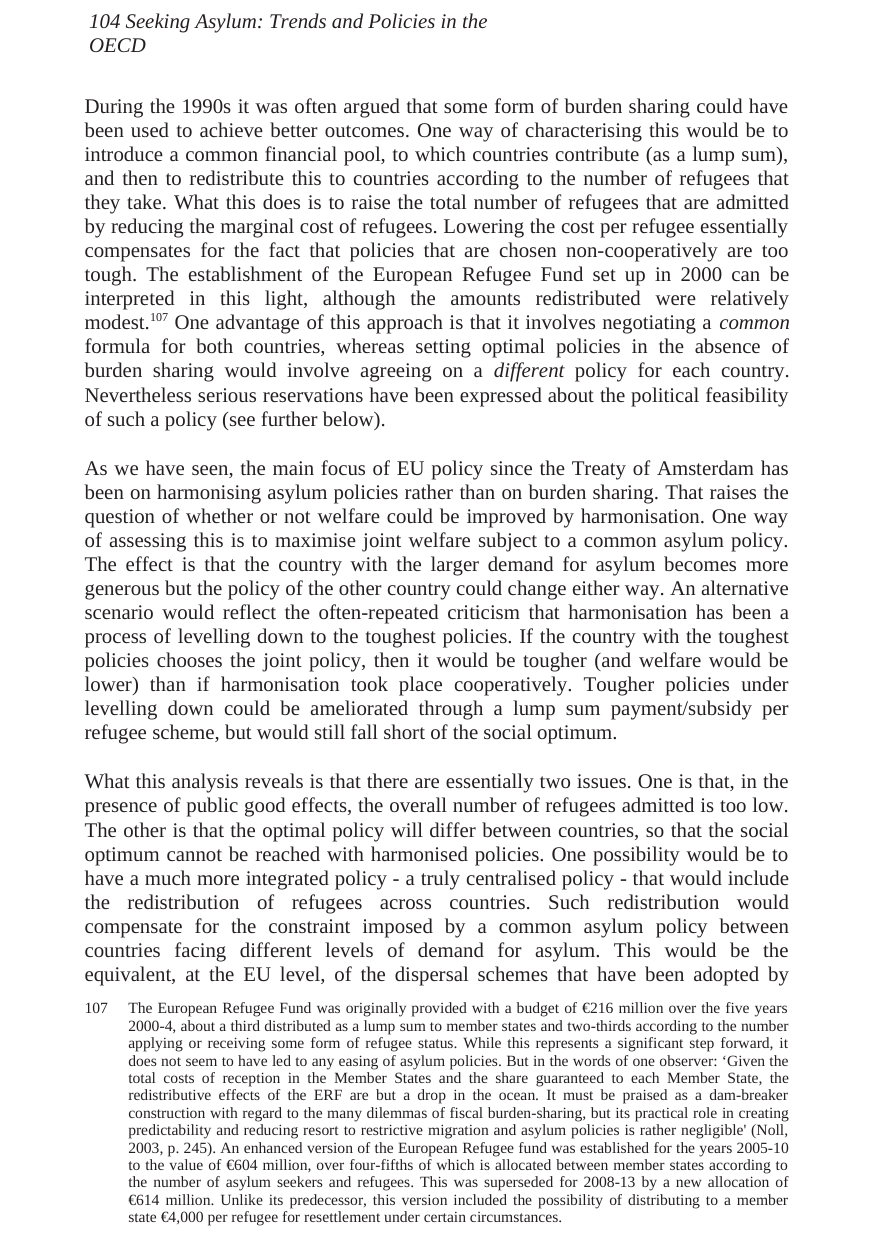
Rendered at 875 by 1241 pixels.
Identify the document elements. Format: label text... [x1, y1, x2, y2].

text As we have seen, the main focus of EU policy since the Treaty of Amsterdam has been on harmonising asylum policies rather than on burden sharing. That raises the question of whether or not welfare could be improved by harmonisation. One way of assessing this is to maximise joint welfare subject to a common asylum policy. The effect is that the country with the larger demand for asylum becomes more generous but the policy of the other country could change either way. An alternative scenario would reflect the often-repeated criticism that harmonisation has been a process of levelling down to the toughest policies. If the country with the toughest policies chooses the joint policy, then it would be tougher (and welfare would be lower) than if harmonisation took place cooperatively. Tougher policies under levelling down could be ameliorated through a lump sum payment/subsidy per refugee scheme, but would still fall short of the social optimum. [84, 456, 790, 744]
text During the 1990s it was often argued that some form of burden sharing could have been used to achieve better outcomes. One way of characterising this would be to introduce a common financial pool, to which countries contribute (as a lump sum), and then to redistribute this to countries according to the number of refugees that they take. What this does is to raise the total number of refugees that are admitted by reducing the marginal cost of refugees. Lowering the cost per refugee essentially compensates for the fact that policies that are chosen non-cooperatively are too tough. The establishment of the European Refugee Fund set up in 2000 can be interpreted in this light, although the amounts redistributed were relatively modest. One advantage of this approach is that it involves negotiating a common formula for both countries, whereas setting optimal policies in the absence of burden sharing would involve agreeing on a different policy for each country. Nevertheless serious reservations have been expressed about the political feasibility of such a policy (see further below). [84, 94, 790, 431]
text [84, 769, 790, 986]
